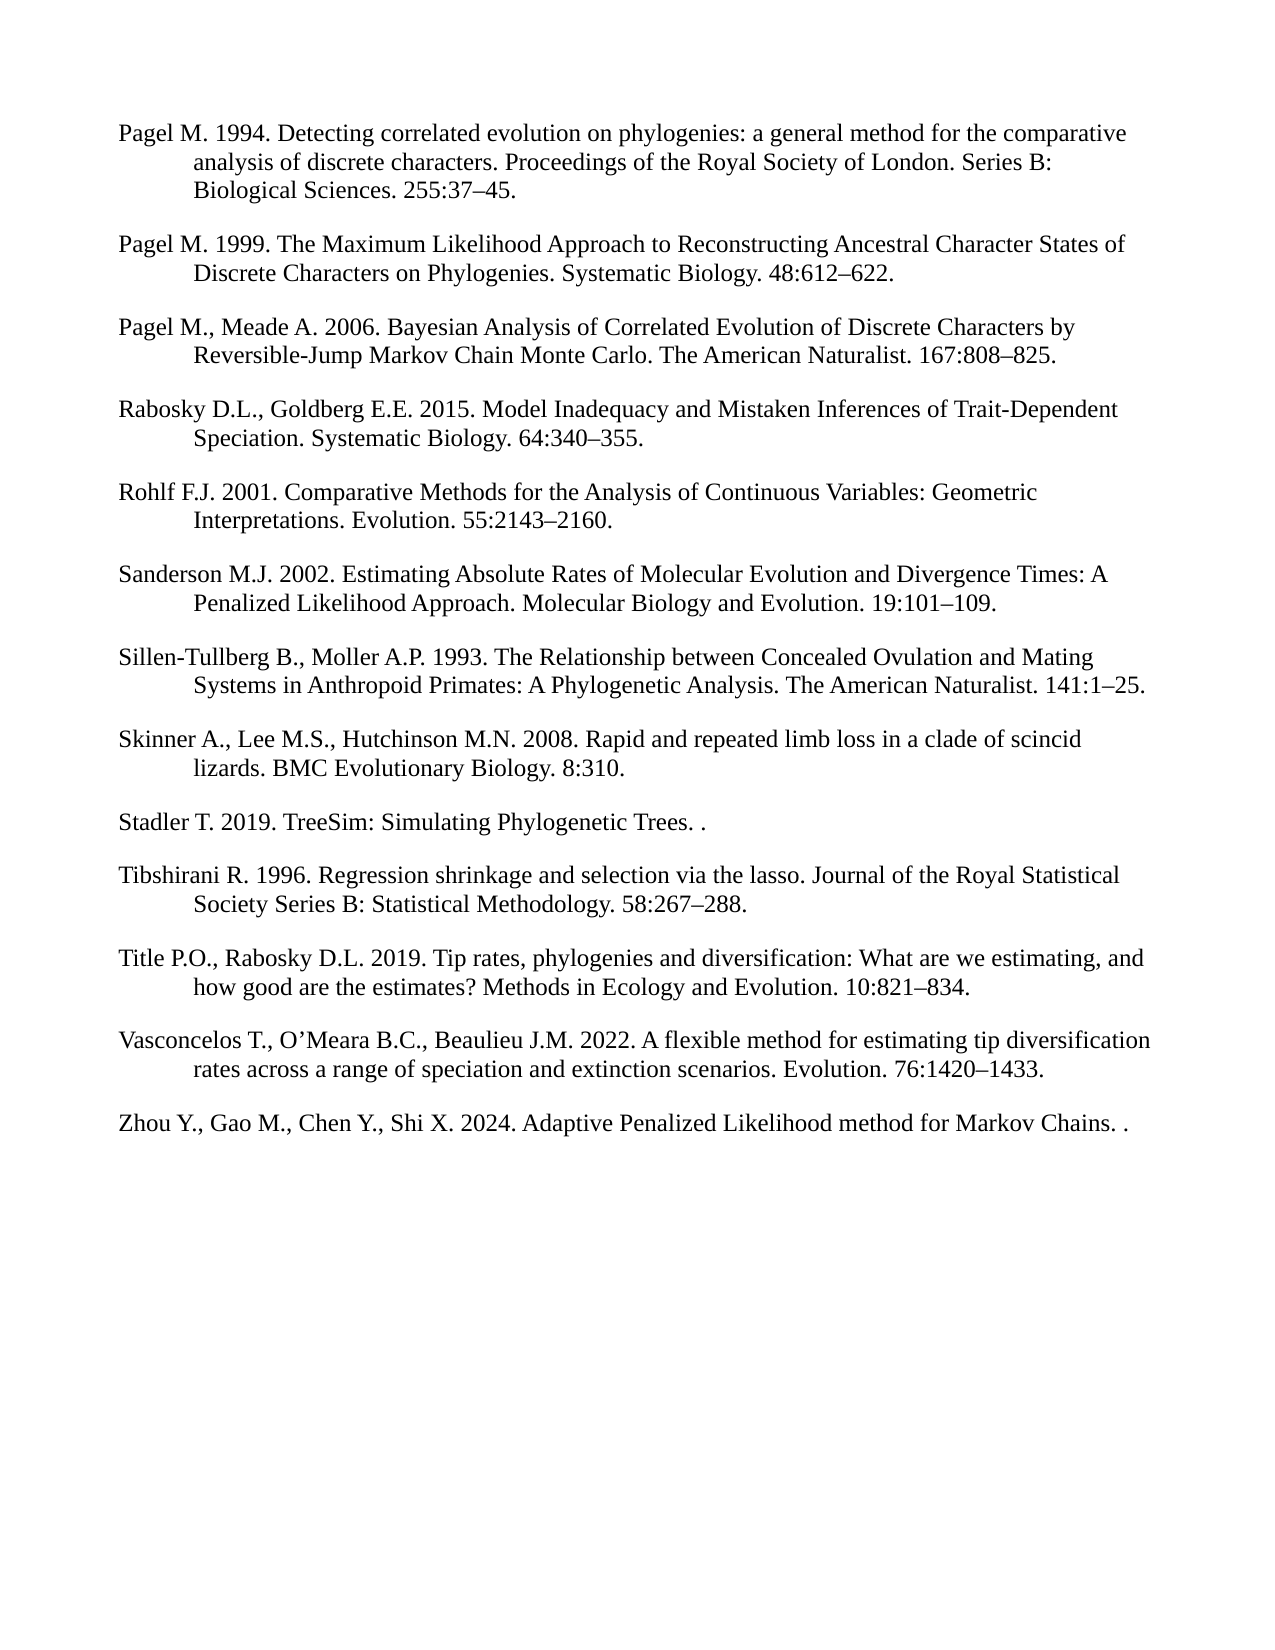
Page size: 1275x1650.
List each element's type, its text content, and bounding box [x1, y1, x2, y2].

text Sillen-Tullberg B., Moller A.P. 1993. The Relationship between Concealed Ovulation and Mating Systems in Anthropoid Primates: A Phylogenetic Analysis. The American Naturalist. 141:1–25. [118, 642, 1157, 699]
text Zhou Y., Gao M., Chen Y., Shi X. 2024. Adaptive Penalized Likelihood method for Markov Chains. . [118, 1108, 1157, 1137]
text Title P.O., Rabosky D.L. 2019. Tip rates, phylogenies and diversification: What are we estimating, and how good are the estimates? Methods in Ecology and Evolution. 10:821–834. [118, 943, 1157, 1001]
text Tibshirani R. 1996. Regression shrinkage and selection via the lasso. Journal of the Royal Statistical Society Series B: Statistical Methodology. 58:267–288. [118, 861, 1157, 918]
text Pagel M., Meade A. 2006. Bayesian Analysis of Correlated Evolution of Discrete Characters by Reversible‐Jump Markov Chain Monte Carlo. The American Naturalist. 167:808–825. [118, 312, 1157, 369]
text Rabosky D.L., Goldberg E.E. 2015. Model Inadequacy and Mistaken Inferences of Trait-Dependent Speciation. Systematic Biology. 64:340–355. [118, 394, 1157, 452]
text Pagel M. 1999. The Maximum Likelihood Approach to Reconstructing Ancestral Character States of Discrete Characters on Phylogenies. Systematic Biology. 48:612–622. [118, 229, 1157, 287]
text Skinner A., Lee M.S., Hutchinson M.N. 2008. Rapid and repeated limb loss in a clade of scincid lizards. BMC Evolutionary Biology. 8:310. [118, 724, 1157, 782]
text Stadler T. 2019. TreeSim: Simulating Phylogenetic Trees. . [118, 807, 1157, 836]
text Pagel M. 1994. Detecting correlated evolution on phylogenies: a general method for the comparative analysis of discrete characters. Proceedings of the Royal Society of London. Series B: Biological Sciences. 255:37–45. [118, 118, 1157, 204]
text Sanderson M.J. 2002. Estimating Absolute Rates of Molecular Evolution and Divergence Times: A Penalized Likelihood Approach. Molecular Biology and Evolution. 19:101–109. [118, 559, 1157, 617]
text Rohlf F.J. 2001. Comparative Methods for the Analysis of Continuous Variables: Geometric Interpretations. Evolution. 55:2143–2160. [118, 477, 1157, 534]
text Vasconcelos T., O’Meara B.C., Beaulieu J.M. 2022. A flexible method for estimating tip diversification rates across a range of speciation and extinction scenarios. Evolution. 76:1420–1433. [118, 1026, 1157, 1083]
